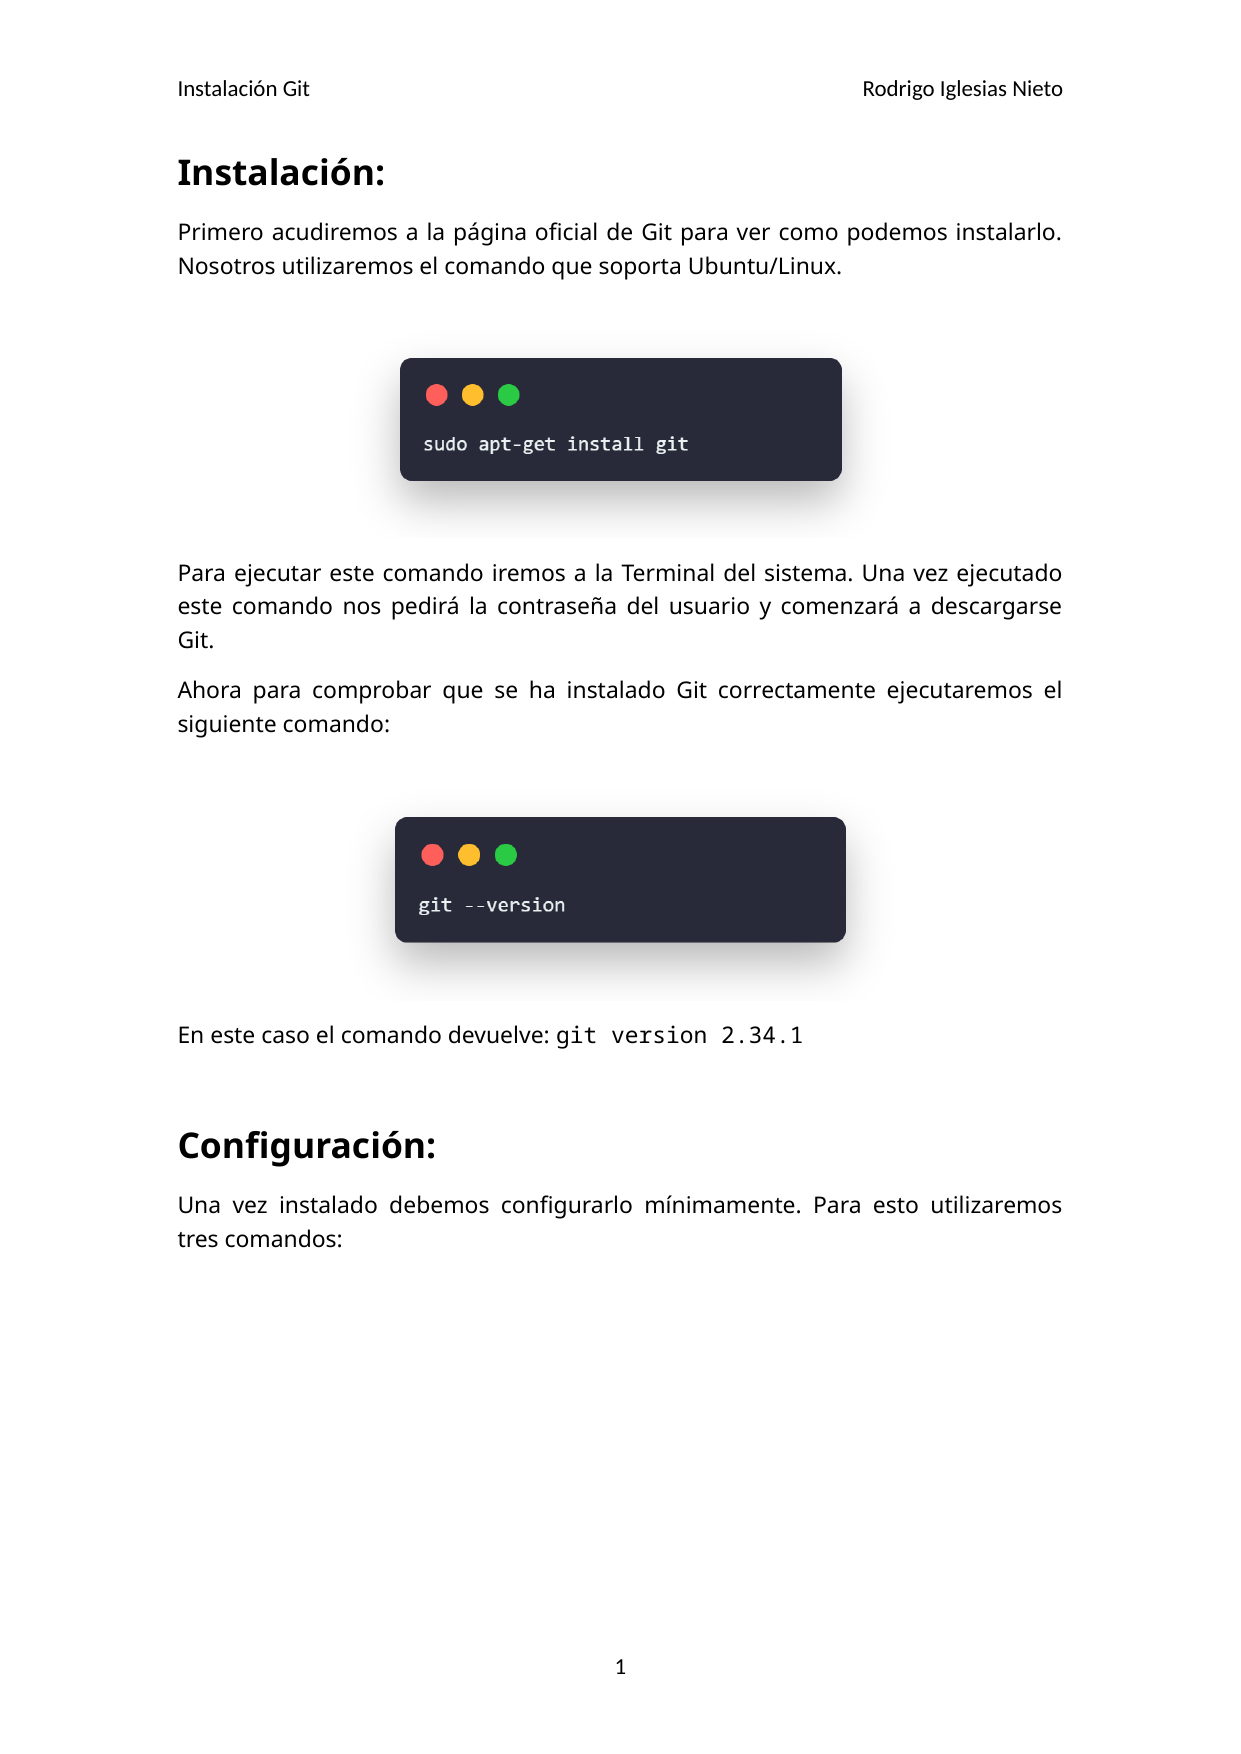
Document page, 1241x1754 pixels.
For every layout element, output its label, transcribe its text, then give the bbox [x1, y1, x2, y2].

text Para ejecutar este comando iremos a la Terminal del sistema. Una vez ejecutado este comando nos pedirá la contraseña del usuario y comenzará a descargarse Git. [177, 557, 1063, 655]
text En este caso el comando devuelve: git version 2.34.1 [177, 1019, 1063, 1051]
text Instalación: [177, 148, 1063, 196]
picture [336, 758, 904, 1001]
text Ahora para comprobar que se ha instalado Git correctamente ejecutaremos el siguiente comando: [177, 674, 1063, 739]
text Configuración: [177, 1120, 1063, 1168]
text Primero acudiremos a la página oficial de Git para ver como podemos instalarlo. Nosotros utilizaremos el comando que soporta Ubuntu/Linux. [177, 216, 1063, 281]
text Una vez instalado debemos configurarlo mínimamente. Para esto utilizaremos tres comandos: [177, 1189, 1063, 1254]
picture [342, 300, 899, 538]
